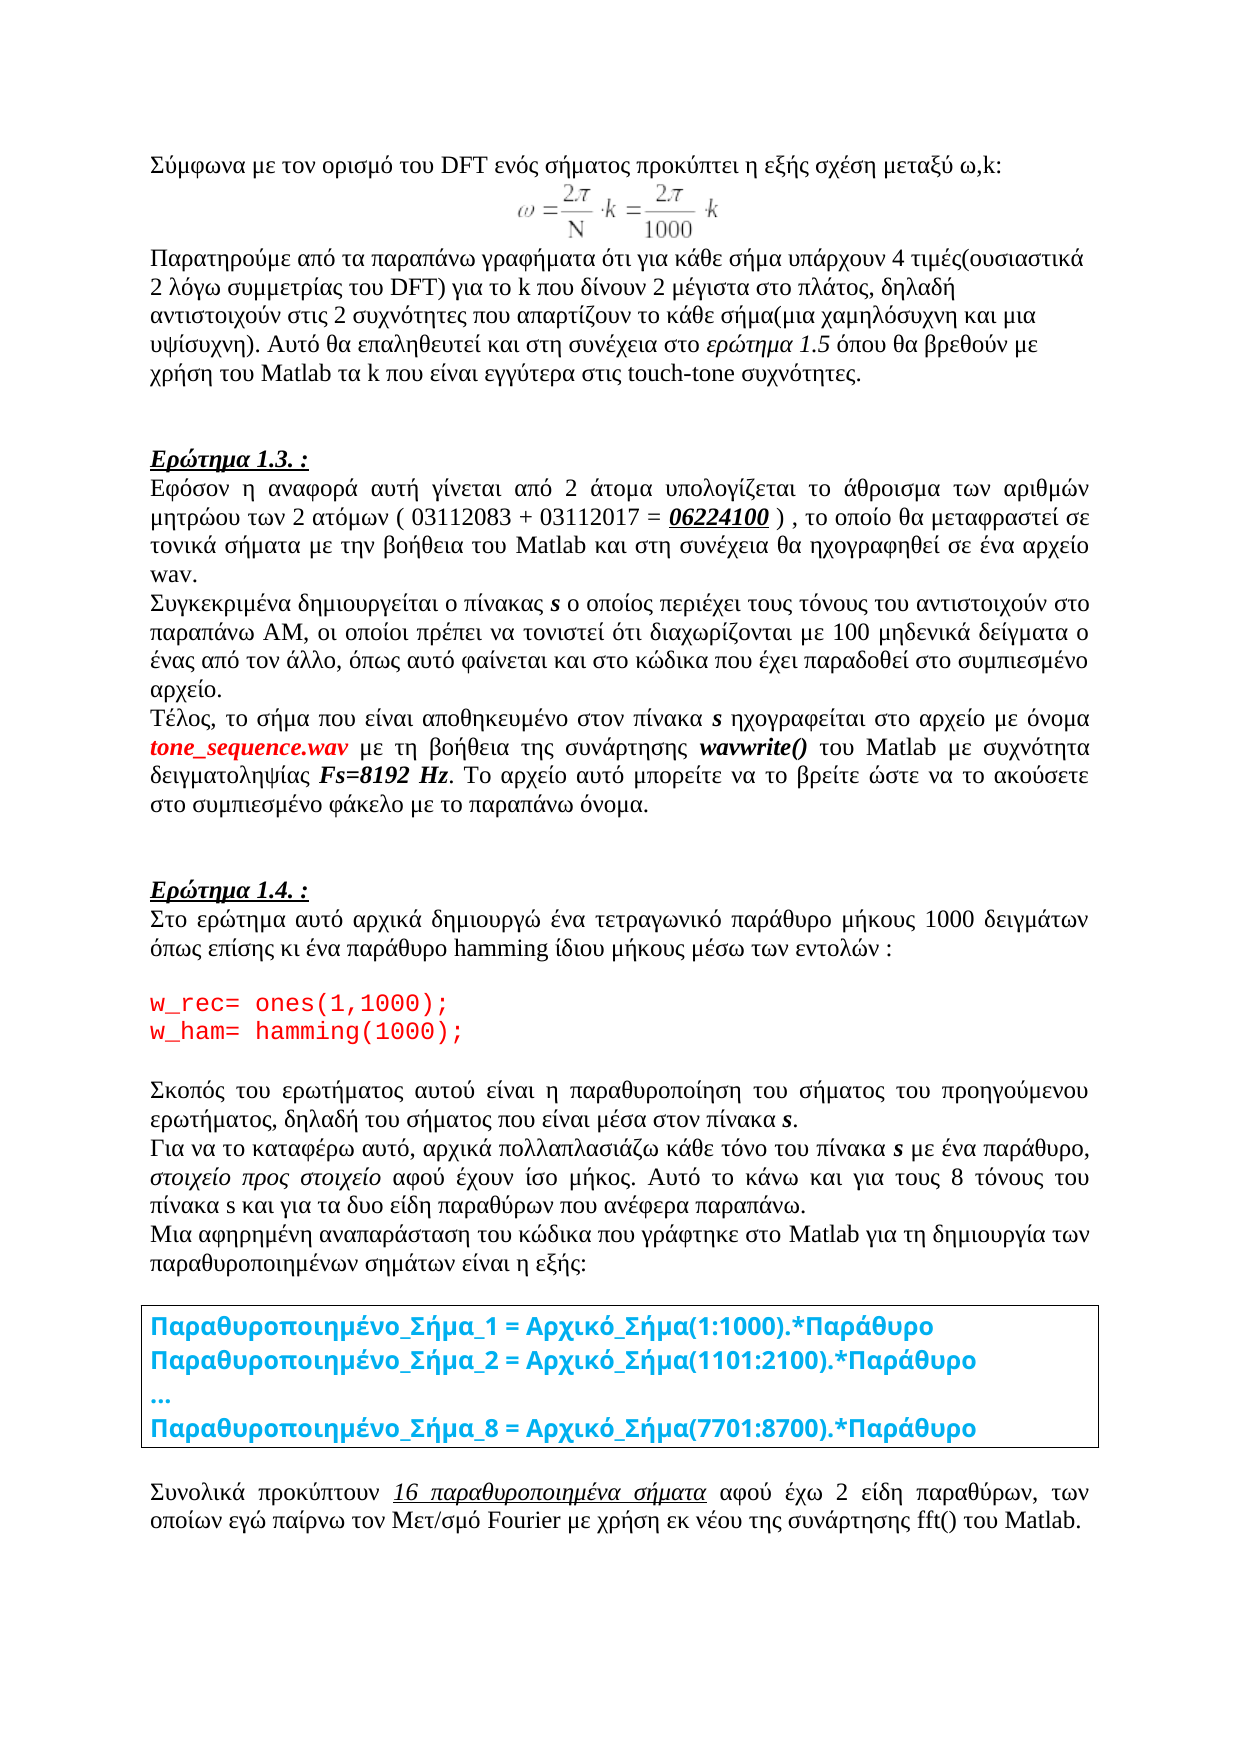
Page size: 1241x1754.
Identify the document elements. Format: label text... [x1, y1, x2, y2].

text Τέλος, το σήμα που είναι αποθηκευμένο στον πίνακα s ηχογραφείται στο αρχείο με όνομα tone_sequence.wav με τη βοήθεια της συνάρτησης wavwrite() του Matlab με συχνότητα δειγματοληψίας Fs=8192 Hz. Το αρχείο αυτό μπορείτε να το βρείτε ώστε να το ακούσετε στο συμπιεσμένο φάκελο με το παραπάνω όνομα. [150, 703, 1090, 818]
text Στο ερώτημα αυτό αρχικά δημιουργώ ένα τετραγωνικό παράθυρο μήκους 1000 δειγμάτων όπως επίσης κι ένα παράθυρο hamming ίδιου μήκους μέσω των εντολών : [150, 904, 1090, 962]
text Ερώτημα 1.3. : [150, 444, 1090, 473]
text Παραθυροποιημένο_Σήμα_1 = Αρχικό_Σήμα(1:1000).*Παράθυρο [142, 1306, 1098, 1342]
text Ερώτημα 1.4. : [150, 875, 1090, 904]
text w_rec= ones(1,1000); [150, 990, 1090, 1019]
text Συγκεκριμένα δημιουργείται ο πίνακας s ο οποίος περιέχει τους τόνους του αντιστοιχούν στο παραπάνω ΑΜ, οι οποίοι πρέπει να τονιστεί ότι διαχωρίζονται με 100 μηδενικά δείγματα ο ένας από τον άλλο, όπως αυτό φαίνεται και στο κώδικα που έχει παραδοθεί στο συμπιεσμένο αρχείο. [150, 588, 1090, 703]
text w_ham= hamming(1000); [150, 1019, 1090, 1047]
text Σύμφωνα με τον ορισμό του DFT ενός σήματος προκύπτει η εξής σχέση μεταξύ ω,k: [150, 150, 1090, 179]
text Παραθυροποιημένο_Σήμα_2 = Αρχικό_Σήμα(1101:2100).*Παράθυρο [150, 1342, 1090, 1377]
text Συνολικά προκύπτουν 16 παραθυροποιημένα σήματα αφού έχω 2 είδη παραθύρων, των οποίων εγώ παίρνω τον Μετ/σμό Fourier με χρήση εκ νέου της συνάρτησης fft() του Matlab. [150, 1477, 1090, 1534]
text Παρατηρούμε από τα παραπάνω γραφήματα ότι για κάθε σήμα υπάρχουν 4 τιμές(ουσιαστικά 2 λόγω συμμετρίας του DFT) για το k που δίνουν 2 μέγιστα στο πλάτος, δηλαδή αντιστοιχούν στις 2 συχνότητες που απαρτίζουν το κάθε σήμα(μια χαμηλόσυχνη και μια υψίσυχνη). Αυτό θα επαληθευτεί και στη συνέχεια στο ερώτημα 1.5 όπου θα βρεθούν με χρήση του Matlab τα k που είναι εγγύτερα στις touch-tone συχνότητες. [150, 243, 1090, 387]
text Μια αφηρημένη αναπαράσταση του κώδικα που γράφτηκε στο Matlab για τη δημιουργία των παραθυροποιημένων σημάτων είναι η εξής: [150, 1219, 1090, 1277]
text Παραθυροποιημένο_Σήμα_8 = Αρχικό_Σήμα(7701:8700).*Παράθυρο [142, 1407, 1098, 1447]
text Για να το καταφέρω αυτό, αρχικά πολλαπλασιάζω κάθε τόνο του πίνακα s με ένα παράθυρο, στοιχείο προς στοιχείο αφού έχουν ίσο μήκος. Αυτό το κάνω και για τους 8 τόνους του πίνακα s και για τα δυο είδη παραθύρων που ανέφερα παραπάνω. [150, 1133, 1090, 1219]
text Εφόσον η αναφορά αυτή γίνεται από 2 άτομα υπολογίζεται το άθροισμα των αριθμών μητρώου των 2 ατόμων ( 03112083 + 03112017 = 06224100 ) , το οποίο θα μεταφραστεί σε τονικά σήματα με την βοήθεια του Matlab και στη συνέχεια θα ηχογραφηθεί σε ένα αρχείο wav. [150, 473, 1090, 588]
text Σκοπός του ερωτήματος αυτού είναι η παραθυροποίηση του σήματος του προηγούμενου ερωτήματος, δηλαδή του σήματος που είναι μέσα στον πίνακα s. [150, 1075, 1090, 1133]
text ... [150, 1377, 1090, 1407]
